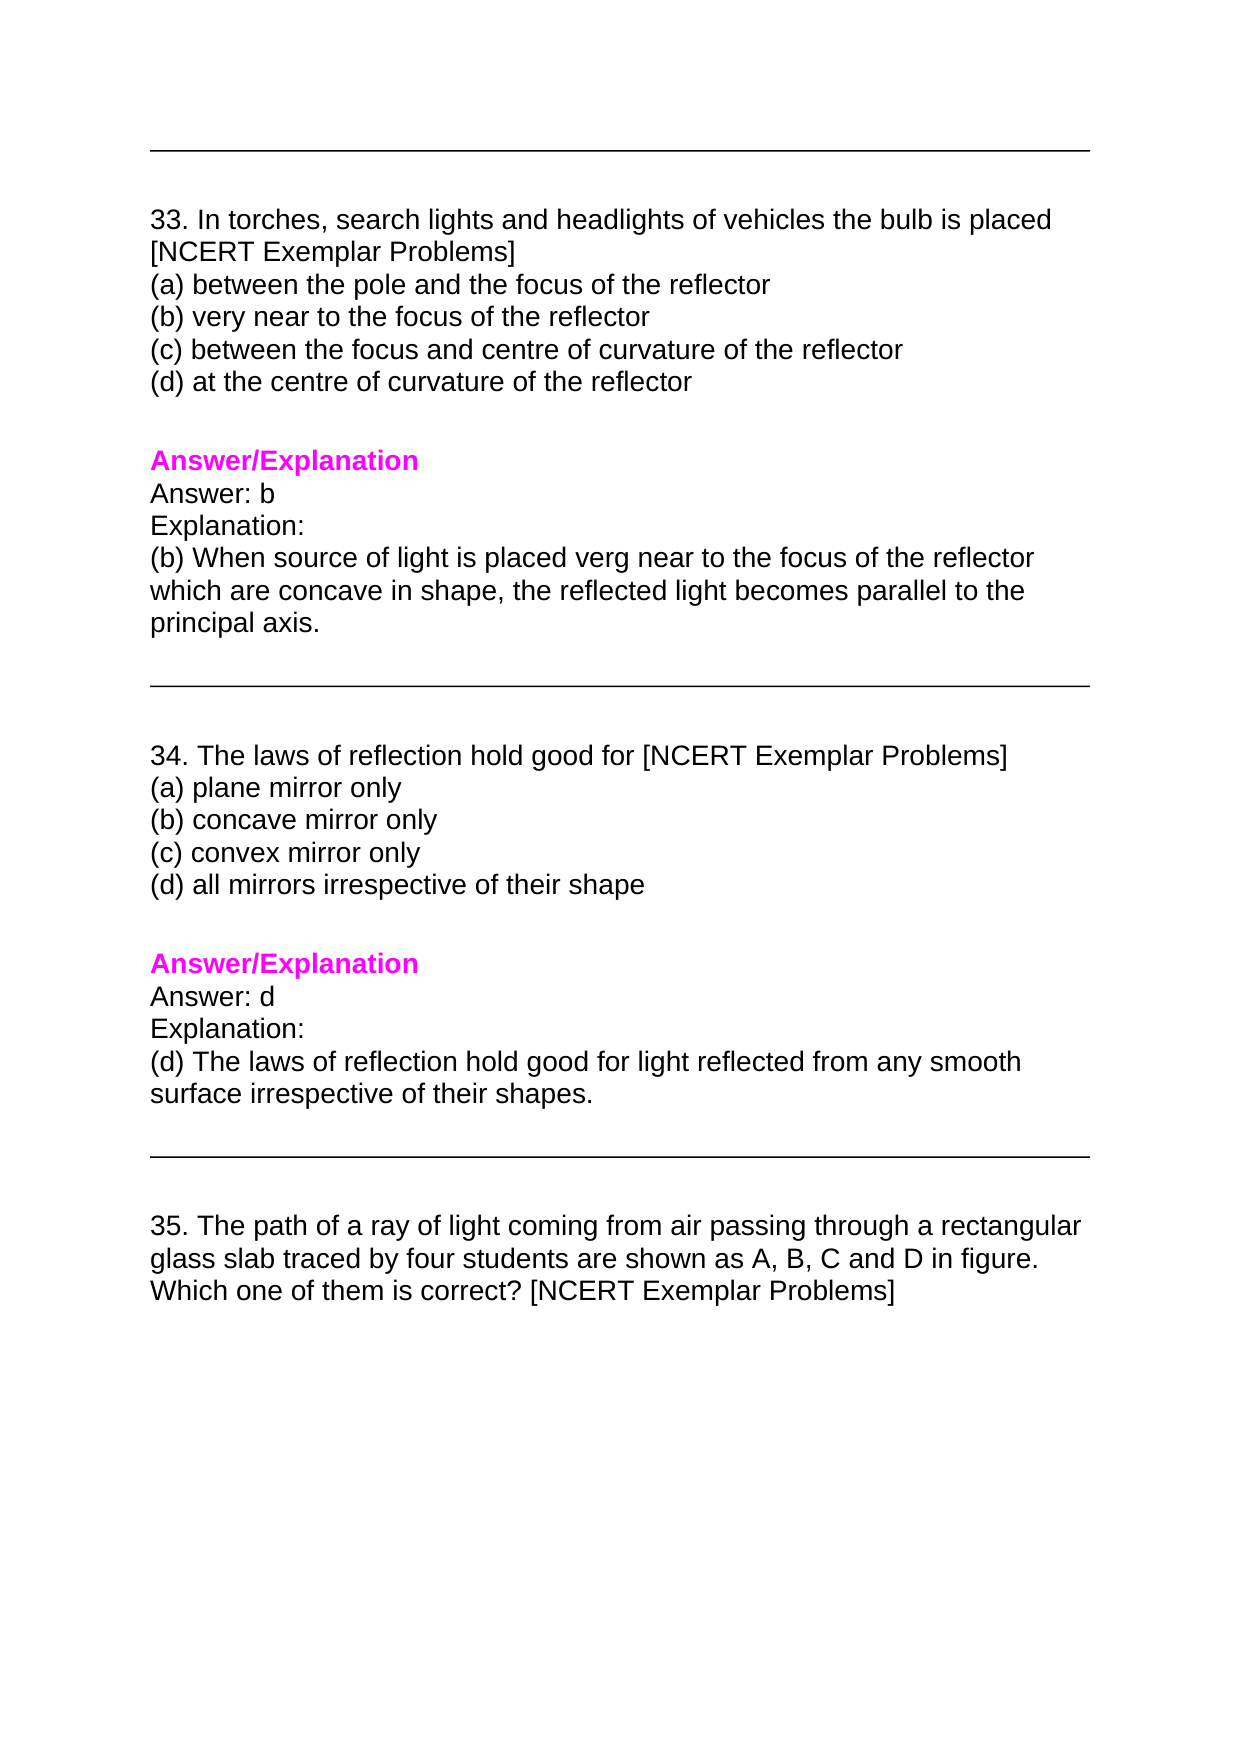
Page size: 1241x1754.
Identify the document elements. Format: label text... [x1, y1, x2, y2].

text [150, 1209, 1090, 1306]
text Answer/Explanation [150, 444, 1090, 477]
text 33. In torches, search lights and headlights of vehicles the bulb is placed [NCERT Exemplar Problems] (a) between the pole and the focus of the reflector (b) very near to the focus of the reflector (c) between the focus and centre of curvature of the reflector (d) at the centre of curvature of the reflector [150, 203, 1090, 397]
text Answer: d Explanation: (d) The laws of reflection hold good for light reflected from any smooth surface irrespective of their shapes. [150, 980, 1090, 1109]
text 34. The laws of reflection hold good for [NCERT Exemplar Problems] (a) plane mirror only (b) concave mirror only (c) convex mirror only (d) all mirrors irrespective of their shape [150, 738, 1090, 901]
text Answer: b Explanation: (b) When source of light is placed verg near to the focus of the reflector which are concave in shape, the reflected light becomes parallel to the principal axis. [150, 477, 1090, 639]
text Answer/Explanation [150, 947, 1090, 980]
